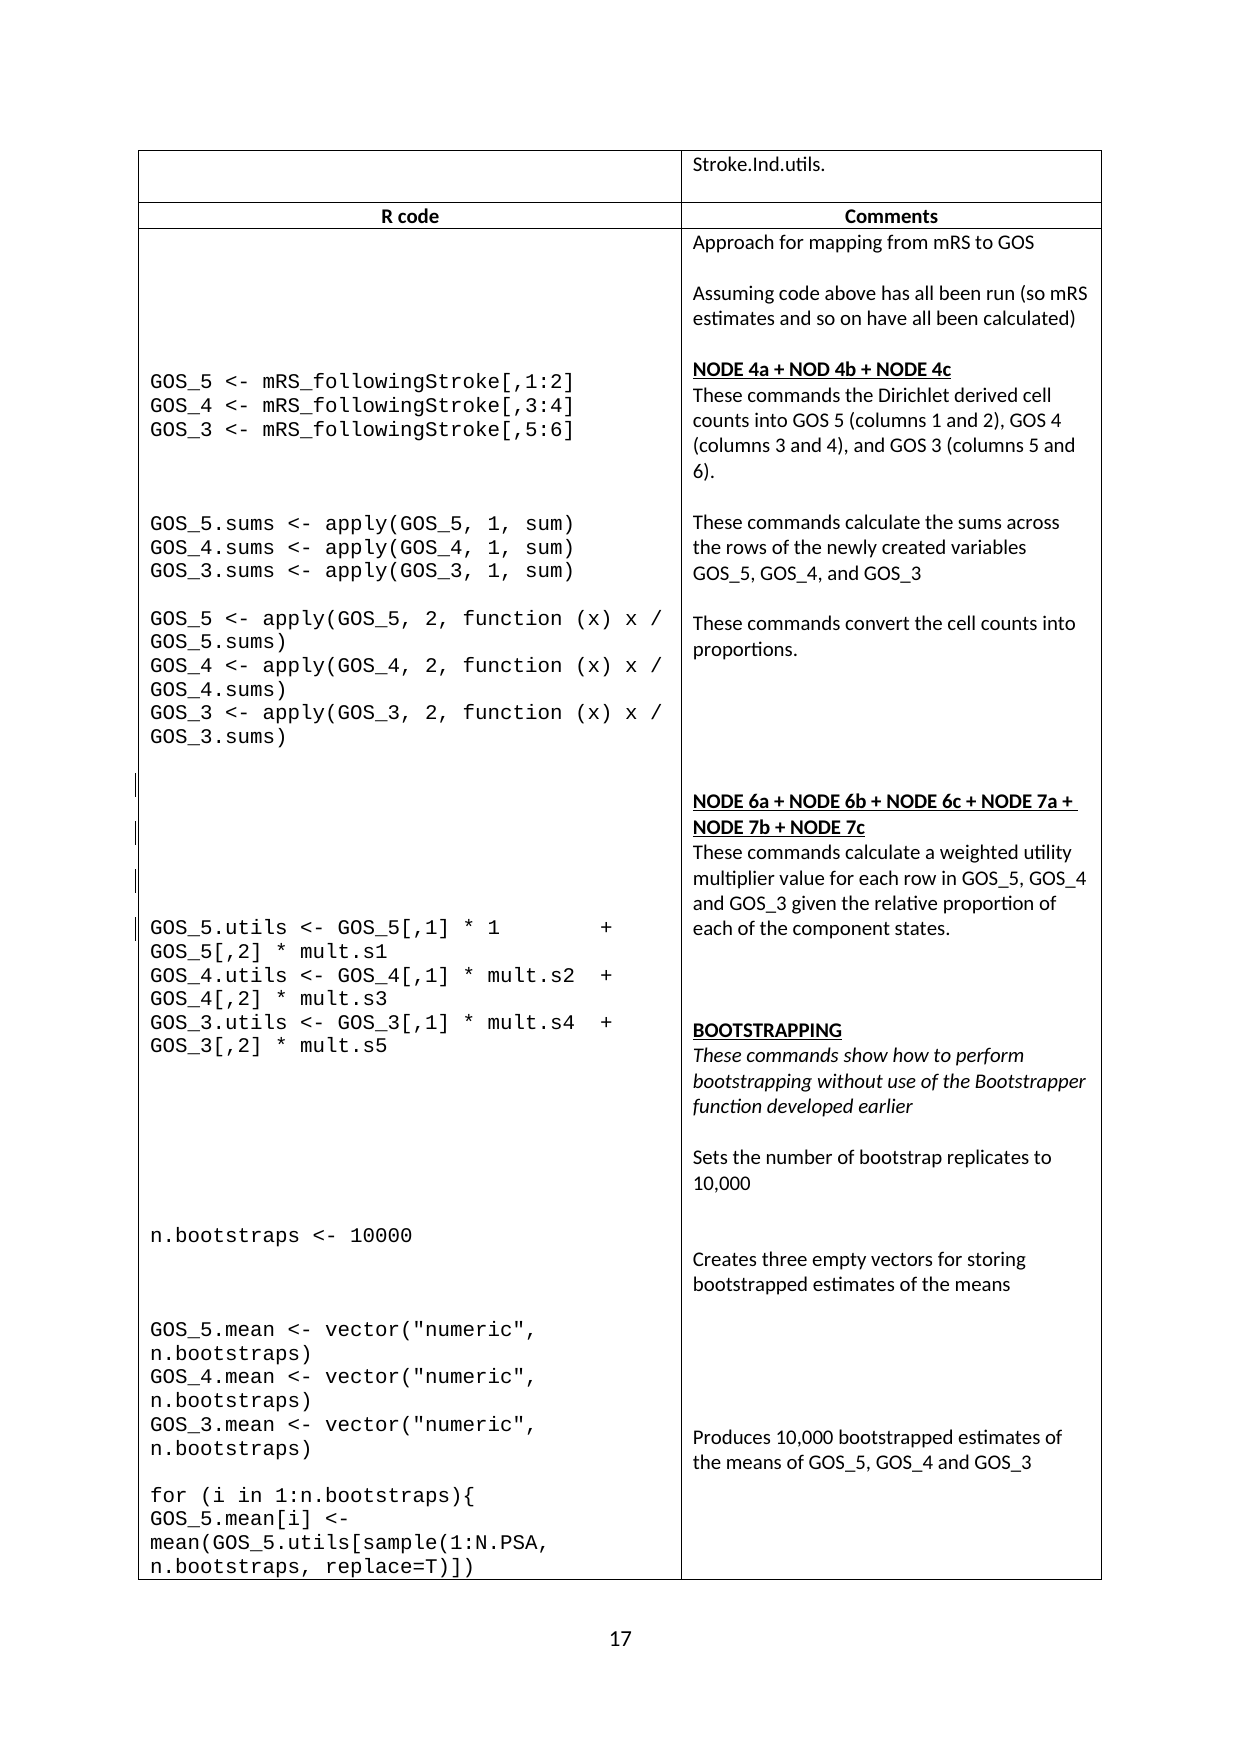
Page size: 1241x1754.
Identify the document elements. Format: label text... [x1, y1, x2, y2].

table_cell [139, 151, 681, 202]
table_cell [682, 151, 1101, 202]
table_cell R code [139, 203, 681, 228]
table_cell Comments [682, 203, 1101, 228]
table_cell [682, 229, 1101, 1579]
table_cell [139, 229, 681, 1579]
